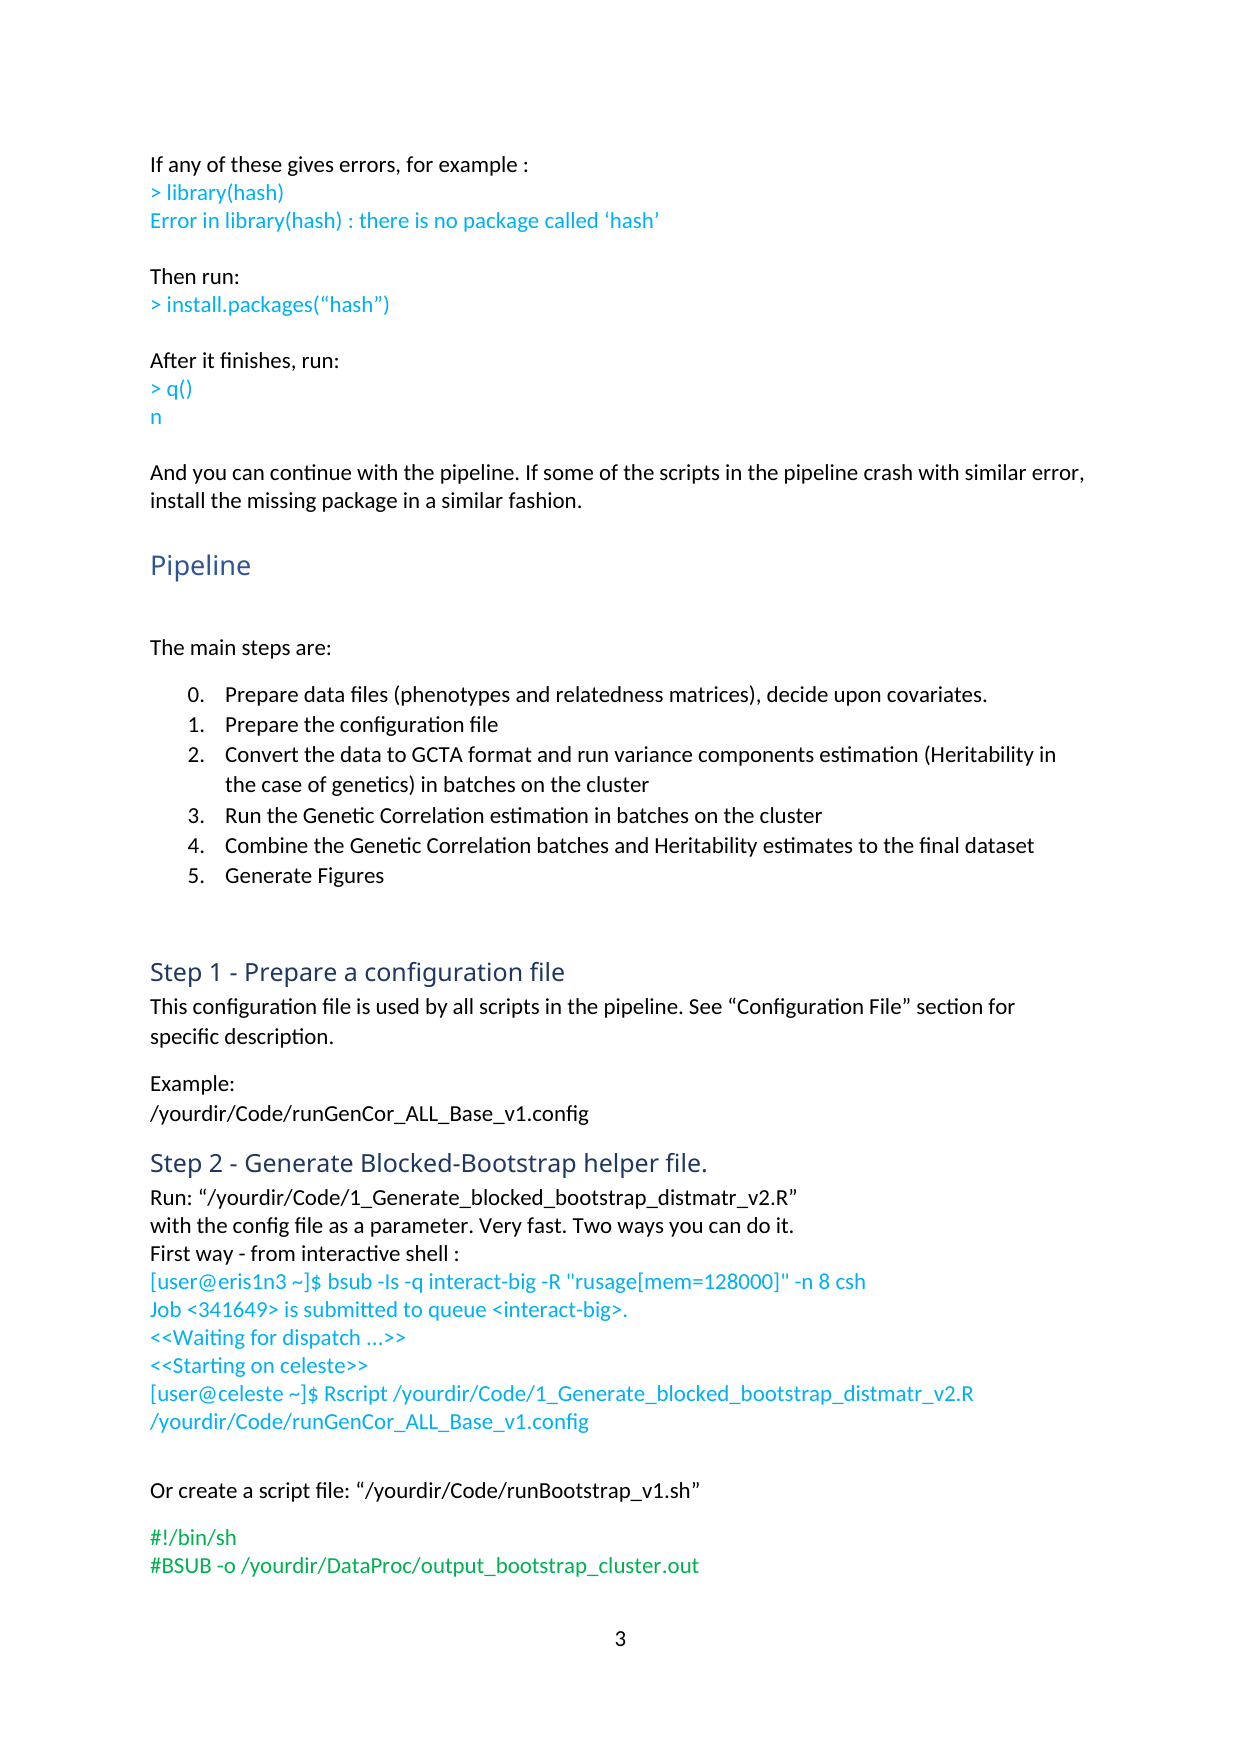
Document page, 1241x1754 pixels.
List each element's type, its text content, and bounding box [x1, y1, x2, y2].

text First way - from interactive shell : [user@eris1n3 ~]$ bsub -Is -q interact-big -R "rusage[mem=128000]" -n 8 csh [150, 1239, 1090, 1295]
text Or create a script file: “/yourdir/Code/runBootstrap_v1.sh” [150, 1476, 1090, 1504]
text And you can continue with the pipeline. If some of the scripts in the pipeline crash with similar error, install the missing package in a similar fashion. [150, 458, 1090, 514]
text After it finishes, run: [150, 318, 1090, 374]
list Run the Genetic Correlation estimation in batches on the cluster [187, 801, 1090, 829]
text <<Starting on celeste>> [150, 1351, 1090, 1379]
text Job <341649> is submitted to queue <interact-big>. [150, 1295, 1090, 1323]
text Then run: [150, 262, 1090, 290]
list Combine the Genetic Correlation batches and Heritability estimates to the final dataset [187, 831, 1090, 859]
text Error in library(hash) : there is no package called ‘hash’ [150, 206, 1090, 234]
text If any of these gives errors, for example : > library(hash) [150, 150, 1090, 206]
text > install.packages(“hash”) [150, 290, 1090, 318]
text The main steps are: [150, 633, 1090, 661]
list Convert the data to GCTA format and run variance components estimation (Heritability in the case of genetics) in batches on the cluster [187, 740, 1090, 799]
text #BSUB -o /yourdir/DataProc/output_bootstrap_cluster.out [150, 1551, 1090, 1579]
text [user@celeste ~]$ Rscript /yourdir/Code/1_Generate_blocked_bootstrap_distmatr_v2.R /yourdir/Code/runGenCor_ALL_Base_v1.config [150, 1379, 1090, 1435]
text <<Waiting for dispatch ...>> [150, 1323, 1090, 1351]
subtitle Pipeline [150, 546, 1090, 583]
text This configuration file is used by all scripts in the pipeline. See “Configuration File” section for specific description. [150, 992, 1090, 1050]
text > q() n [150, 374, 1090, 458]
list Prepare data files (phenotypes and relatedness matrices), decide upon covariates. [187, 680, 1090, 708]
text Run: “/yourdir/Code/1_Generate_blocked_bootstrap_distmatr_v2.R” with the config file as a parameter. Very fast. Two ways you can do it. [150, 1183, 1090, 1239]
list Generate Figures [187, 861, 1090, 889]
text Example: /yourdir/Code/runGenCor_ALL_Base_v1.config [150, 1069, 1090, 1127]
subtitle Step 2 - Generate Blocked-Bootstrap helper file. [150, 1146, 1090, 1180]
list Prepare the configuration file [187, 710, 1090, 738]
subtitle Step 1 - Prepare a configuration file [150, 955, 1090, 989]
text #!/bin/sh [150, 1523, 1090, 1551]
